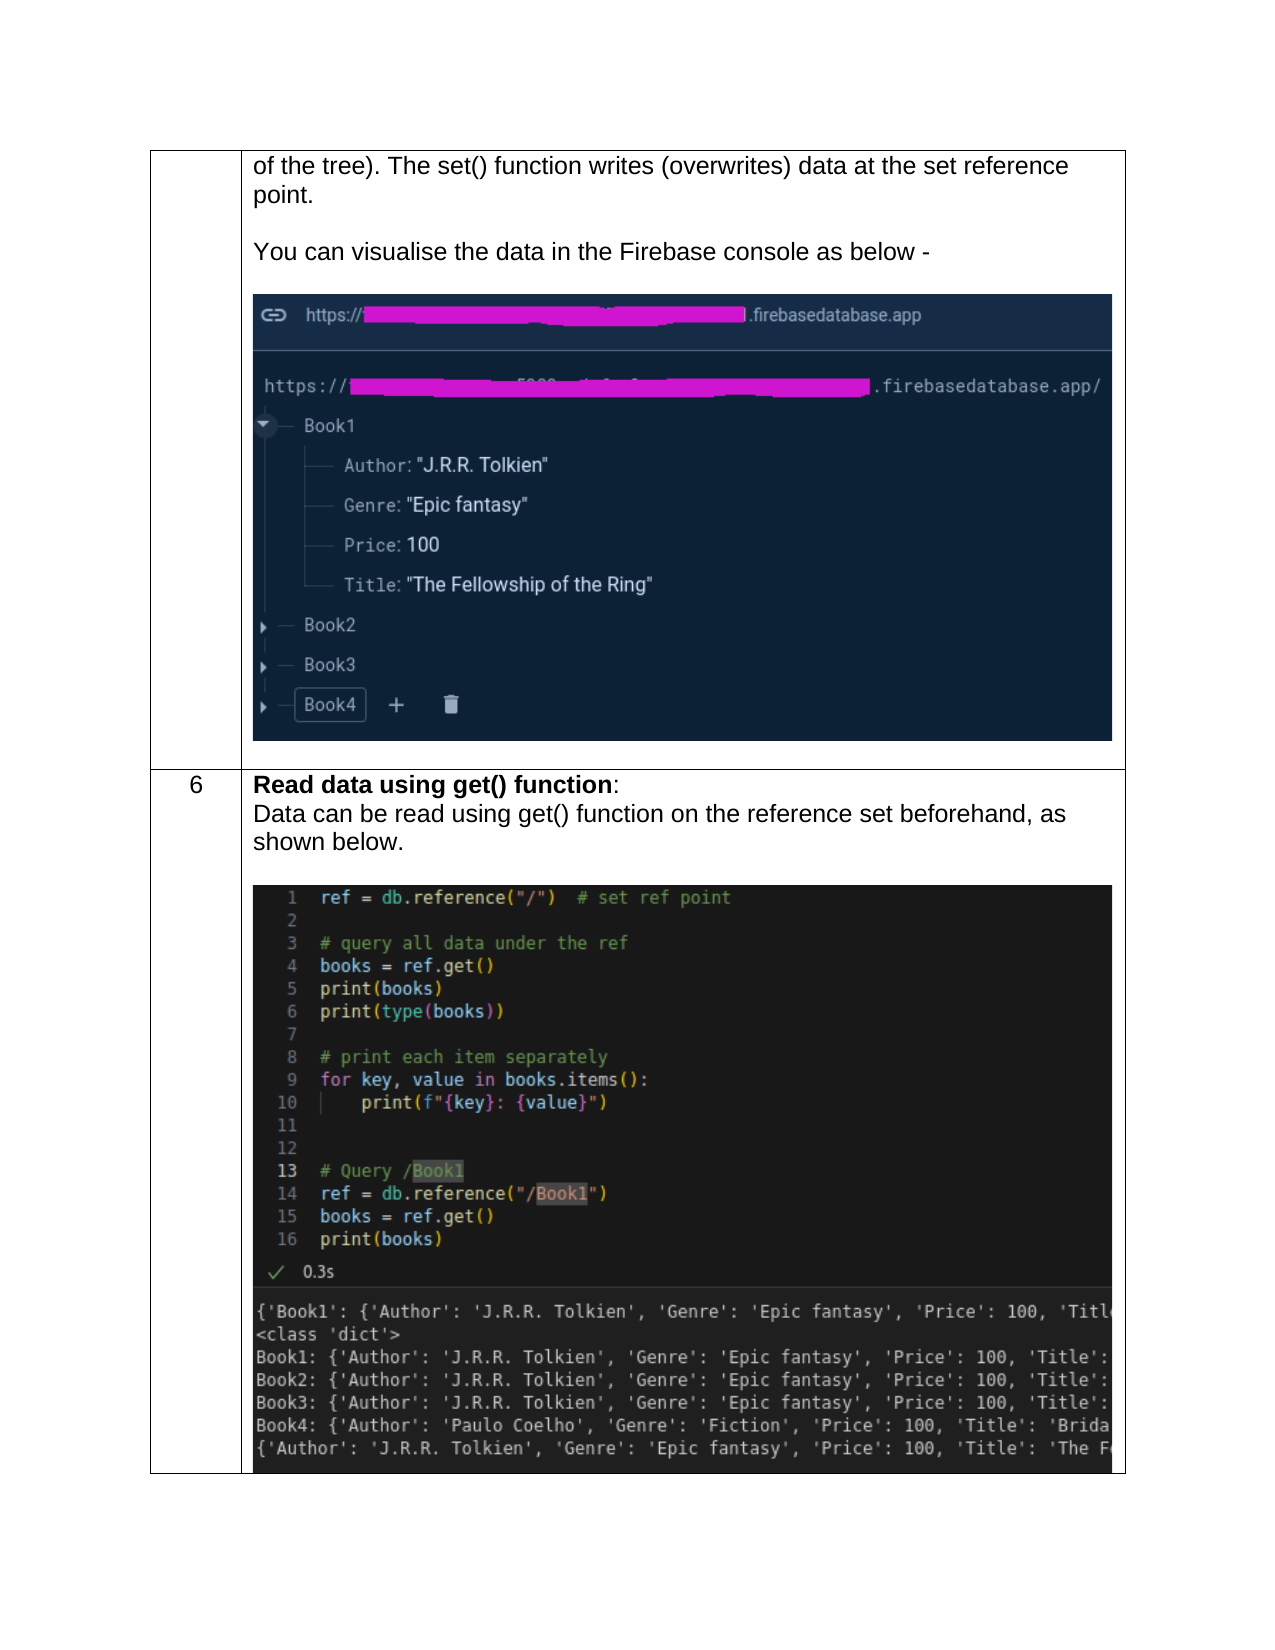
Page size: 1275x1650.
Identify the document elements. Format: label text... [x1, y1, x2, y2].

picture [252, 294, 1113, 741]
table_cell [242, 151, 1125, 769]
table_cell 6 [151, 770, 241, 1472]
table_cell 5 [151, 151, 241, 769]
picture [252, 885, 1113, 1473]
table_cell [242, 770, 1125, 1472]
